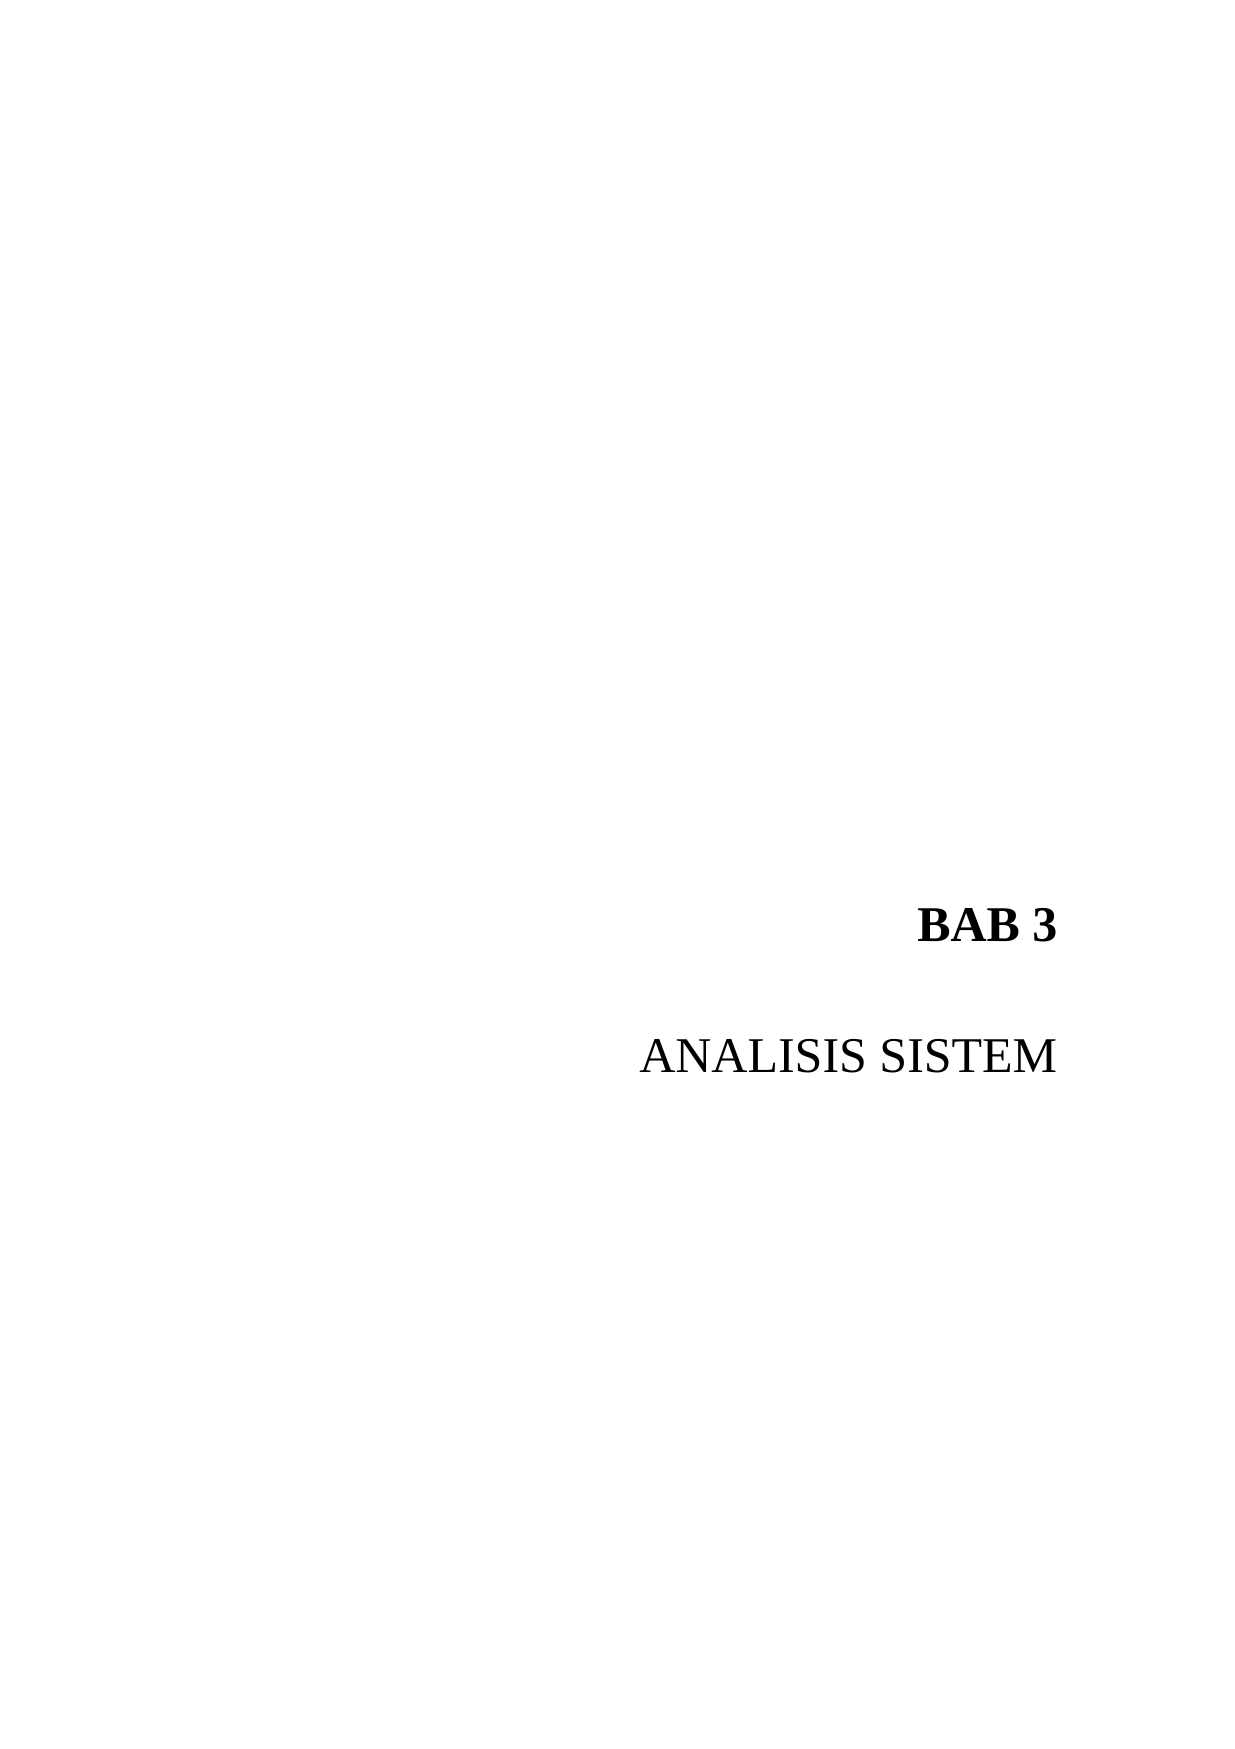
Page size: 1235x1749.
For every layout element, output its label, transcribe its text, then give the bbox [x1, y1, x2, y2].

text ANALISIS SISTEM [236, 1026, 1057, 1084]
text BAB 3 [236, 894, 1057, 952]
